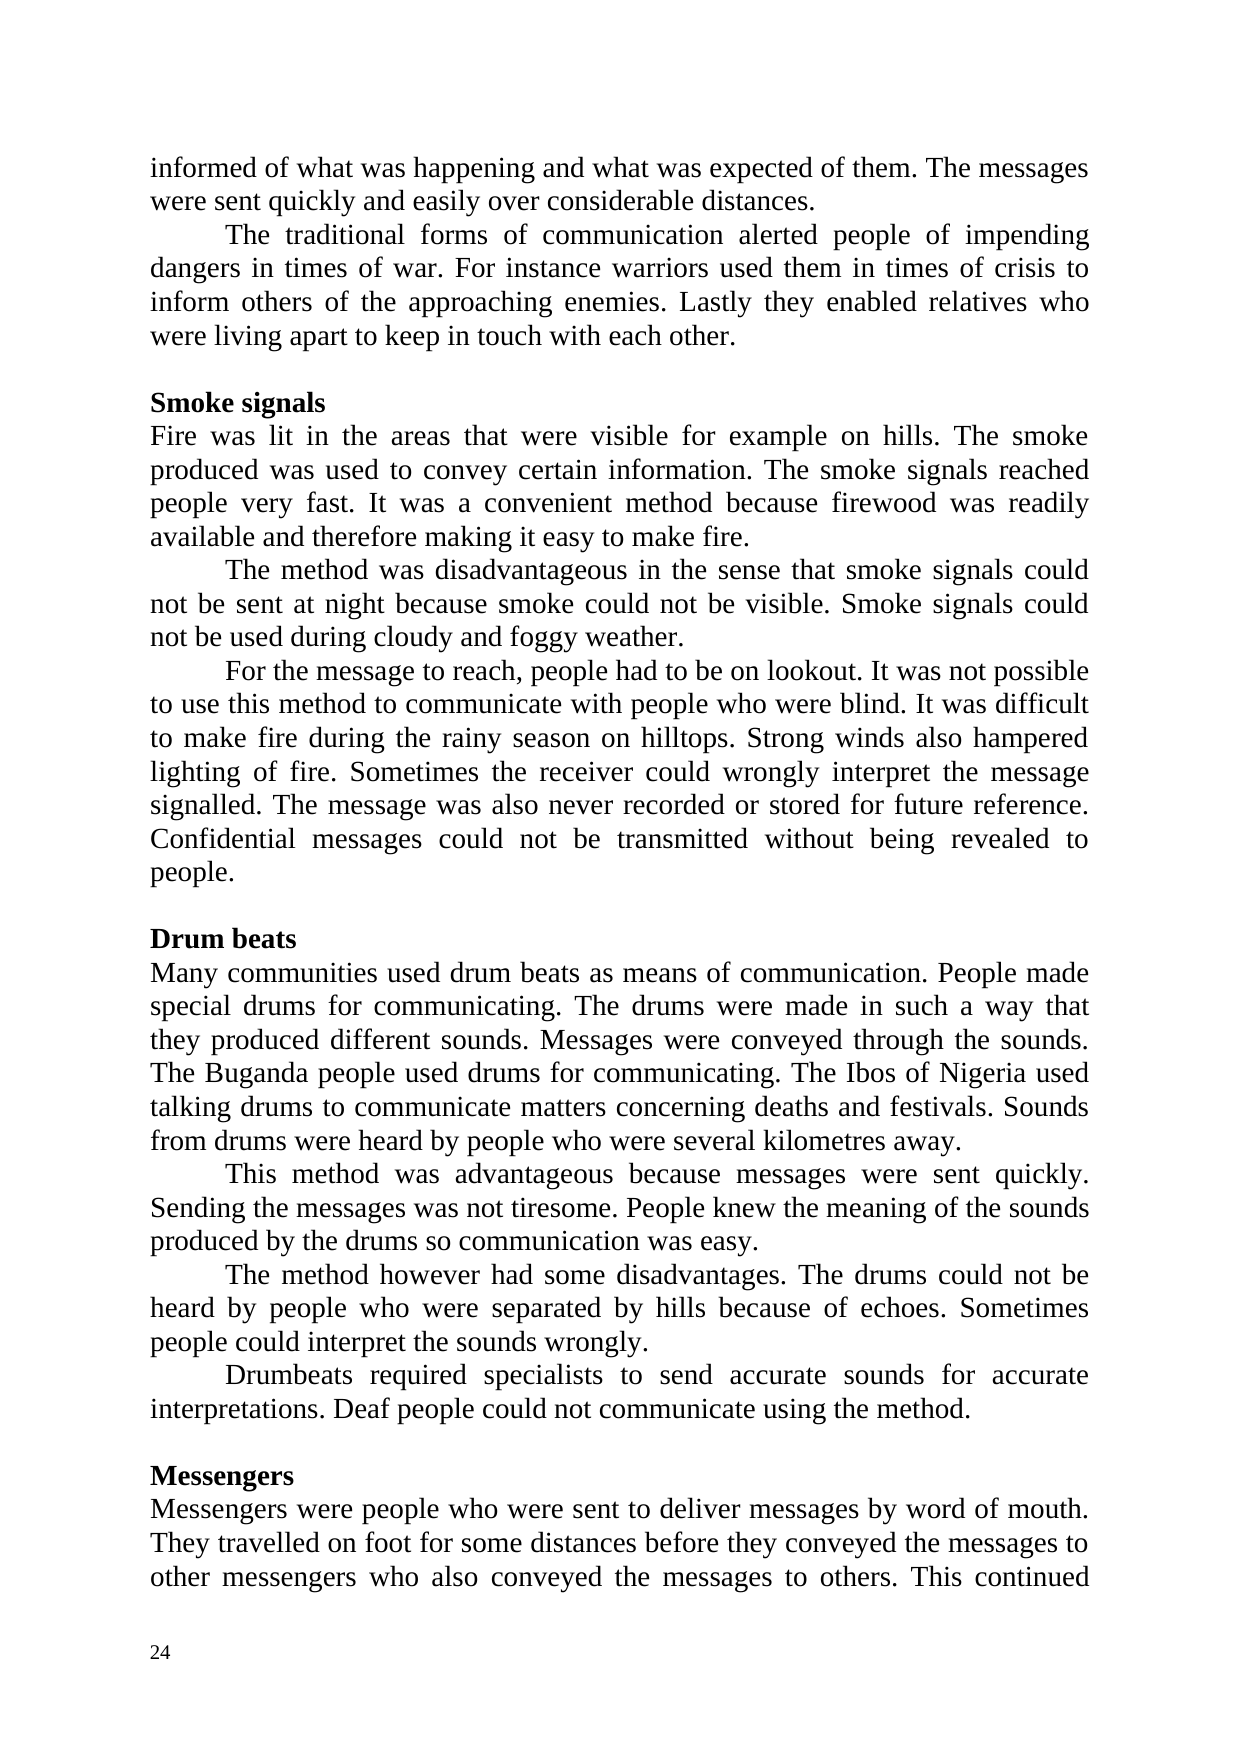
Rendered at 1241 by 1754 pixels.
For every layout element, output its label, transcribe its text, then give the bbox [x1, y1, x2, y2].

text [150, 1492, 1090, 1592]
subtitle Smoke signals [150, 385, 1090, 418]
text For the message to reach, people had to be on lookout. It was not possible to use this method to communicate with people who were blind. It was difficult to make fire during the rainy season on hilltops. Strong winds also hampered lighting of fire. Sometimes the receiver could wrongly interpret the message signalled. The message was also never recorded or stored for future reference. Confidential messages could not be transmitted without being revealed to people. [150, 653, 1090, 888]
text The traditional forms of communication alerted people of impending dangers in times of war. For instance warriors used them in times of crisis to inform others of the approaching enemies. Lastly they enabled relatives who were living apart to keep in touch with each other. [150, 217, 1090, 351]
subtitle Drum beats [150, 921, 1090, 955]
text This method was advantageous because messages were sent quickly. Sending the messages was not tiresome. People knew the meaning of the sounds produced by the drums so communication was easy. [150, 1156, 1090, 1257]
subtitle Messengers [150, 1458, 1090, 1492]
text Many communities used drum beats as means of communication. People made special drums for communicating. The drums were made in such a way that they produced different sounds. Messages were conveyed through the sounds. The Buganda people used drums for communicating. The Ibos of Nigeria used talking drums to communicate matters concerning deaths and festivals. Sounds from drums were heard by people who were several kilometres away. [150, 955, 1090, 1156]
text The method was disadvantageous in the sense that smoke signals could not be sent at night because smoke could not be visible. Smoke signals could not be used during cloudy and foggy weather. [150, 552, 1090, 653]
text The method however had some disadvantages. The drums could not be heard by people who were separated by hills because of echoes. Sometimes people could interpret the sounds wrongly. [150, 1257, 1090, 1357]
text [150, 150, 1090, 217]
text Fire was lit in the areas that were visible for example on hills. The smoke produced was used to convey certain information. The smoke signals reached people very fast. It was a convenient method because firewood was readily available and therefore making it easy to make fire. [150, 418, 1090, 552]
text Drumbeats required specialists to send accurate sounds for accurate interpretations. Deaf people could not communicate using the method. [150, 1357, 1090, 1424]
